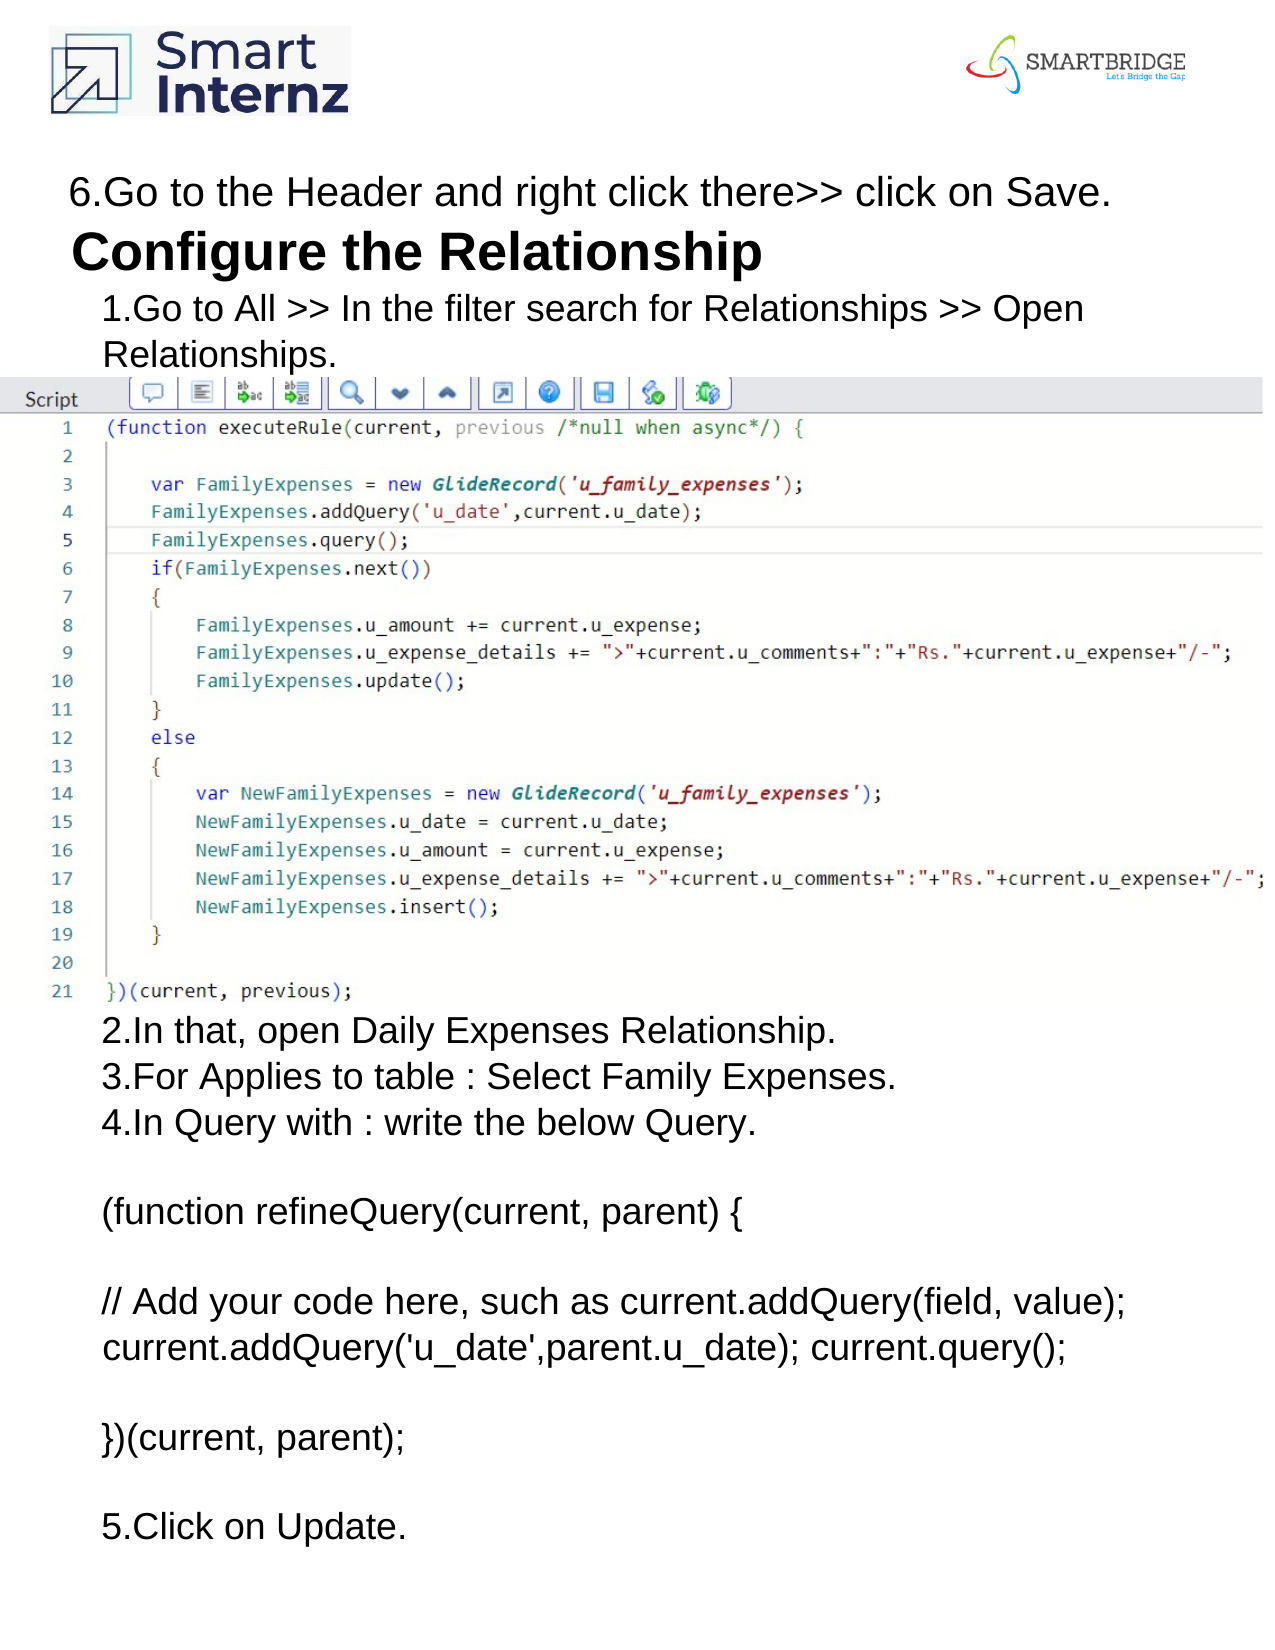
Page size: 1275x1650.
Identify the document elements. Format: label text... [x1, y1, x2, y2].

text (function refineQuery(current, parent) { [101, 1189, 1129, 1233]
picture [0, 377, 1263, 1003]
picture [48, 26, 352, 116]
text 2.In that, open Daily Expenses Relationship. [101, 1003, 1129, 1051]
text 5.Click on Update. [101, 1504, 1129, 1548]
text // Add your code here, such as current.addQuery(field, value); current.addQuery('u_date',parent.u_date); current.query(); [101, 1279, 1129, 1368]
subtitle Configure the Relationship [71, 219, 1214, 282]
text 3.For Applies to table : Select Family Expenses. [101, 1054, 1129, 1097]
text 1.Go to All >> In the filter search for Relationships >> Open Relationships. [101, 286, 1129, 375]
text })(current, parent); [101, 1415, 1129, 1458]
text 6.Go to the Header and right click there>> click on Save. [68, 168, 1214, 216]
picture [965, 34, 1186, 94]
text 4.In Query with : write the below Query. [101, 1100, 1129, 1143]
